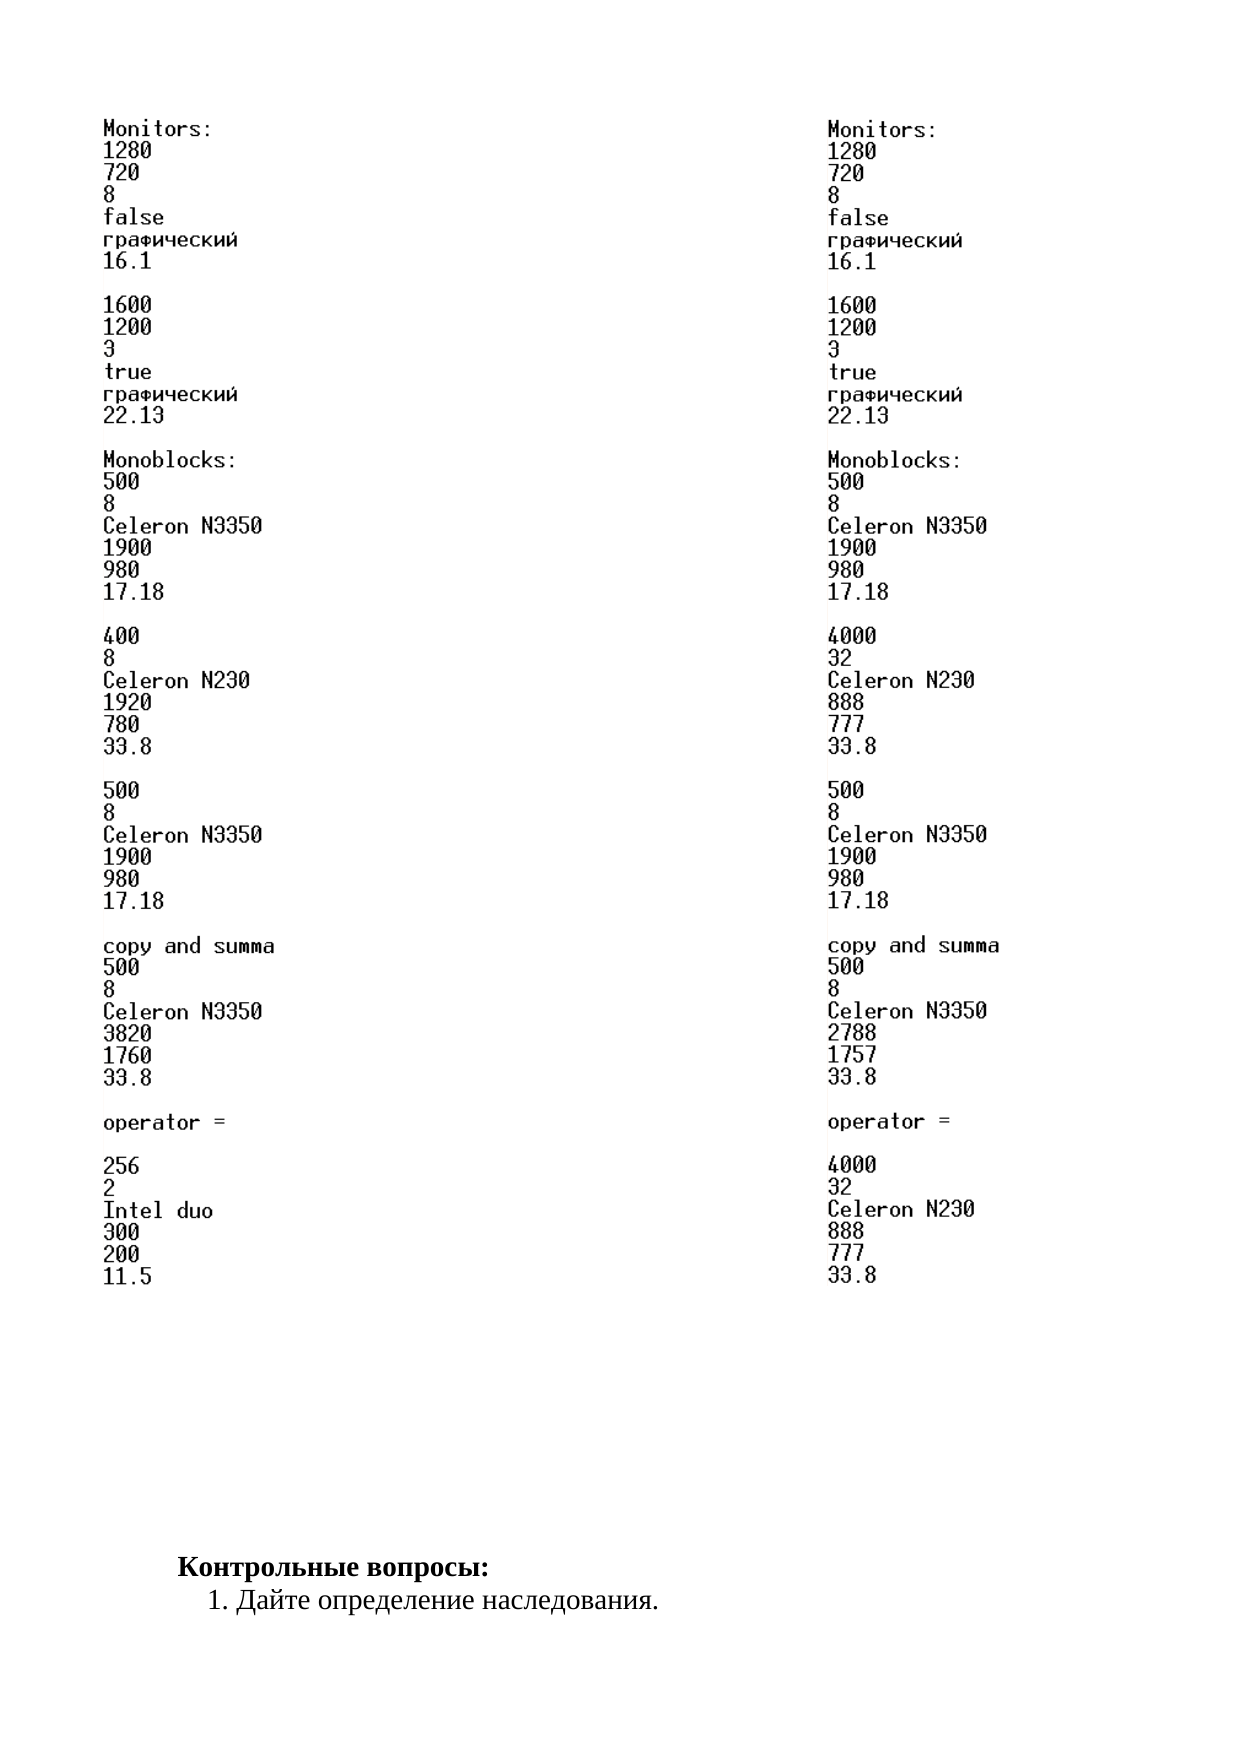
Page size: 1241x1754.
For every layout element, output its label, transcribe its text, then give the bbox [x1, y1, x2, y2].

list Дайте определение наследования. [177, 1582, 1152, 1616]
text Контрольные вопросы: [177, 1549, 1152, 1582]
picture [103, 118, 378, 1286]
picture [827, 119, 1124, 1286]
